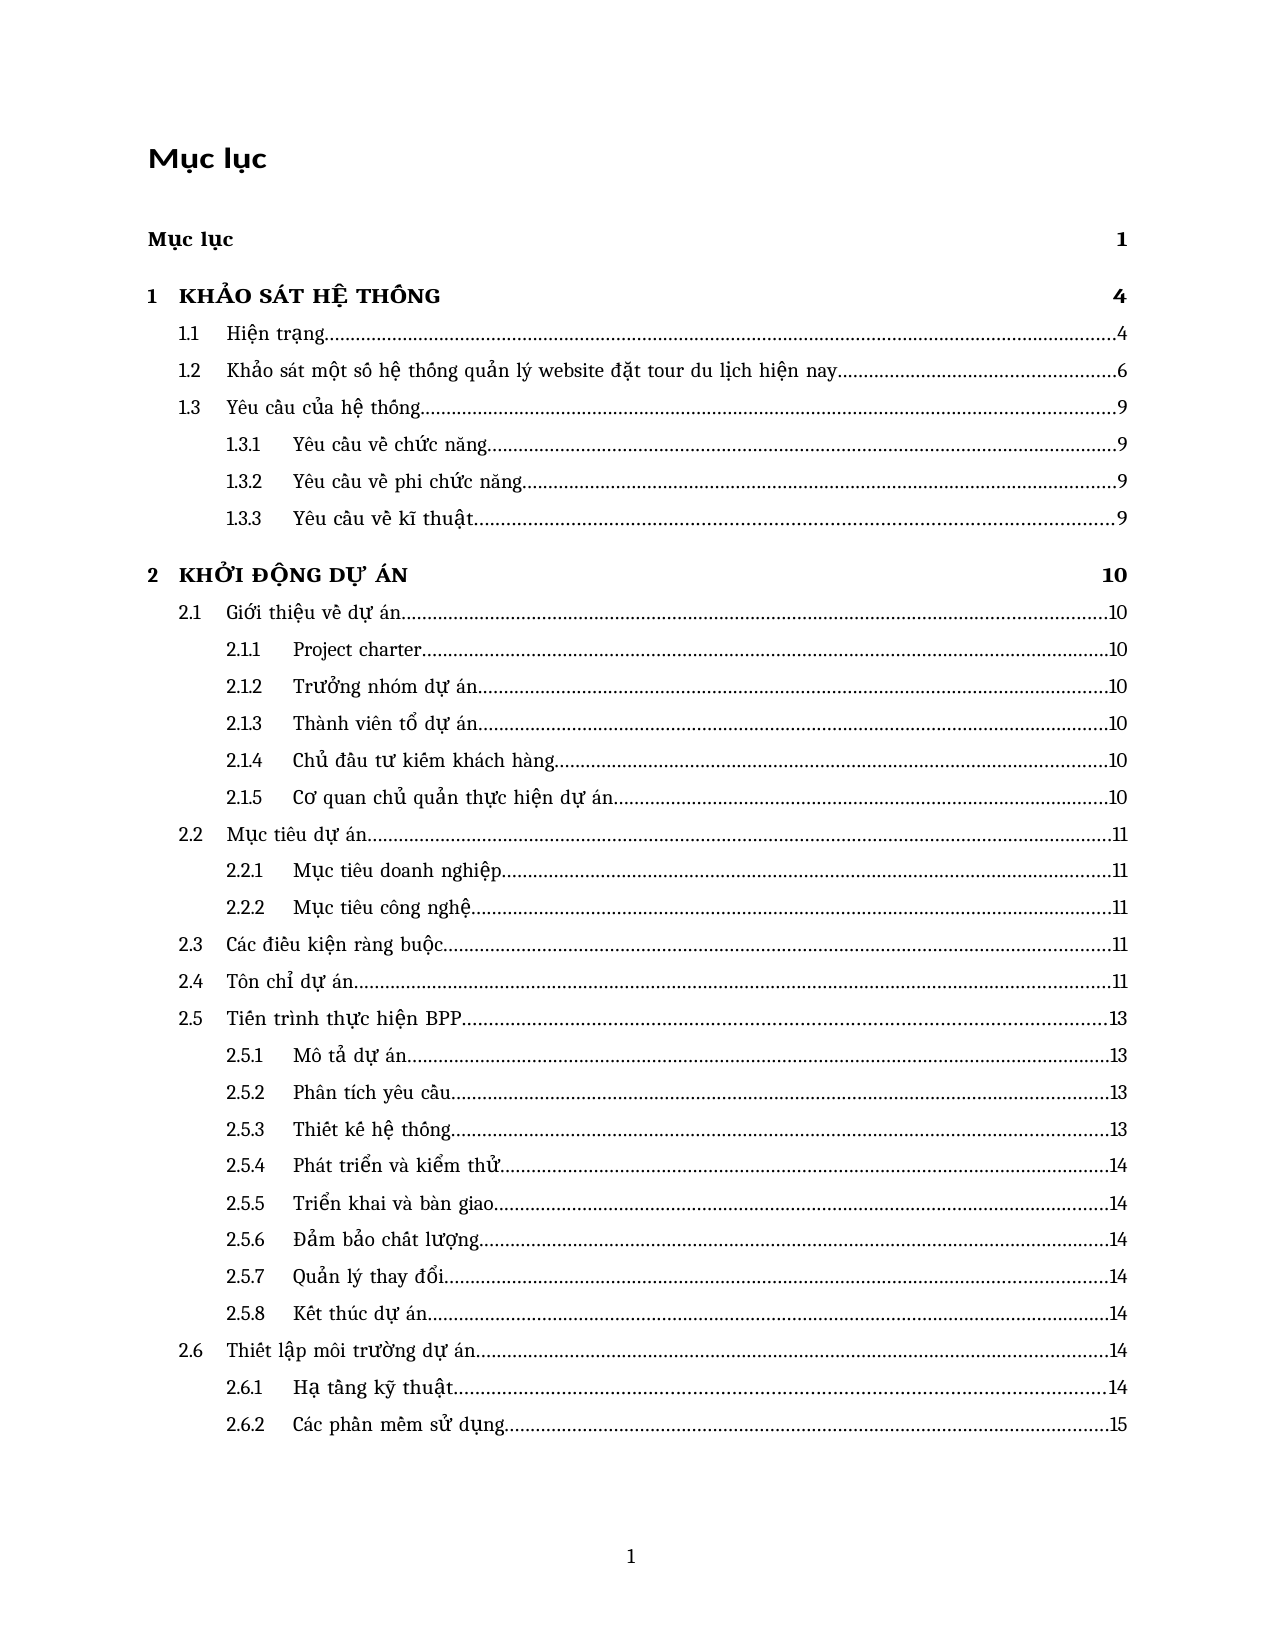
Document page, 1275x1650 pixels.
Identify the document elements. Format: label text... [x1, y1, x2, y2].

subtitle Mục lục [148, 141, 1242, 176]
